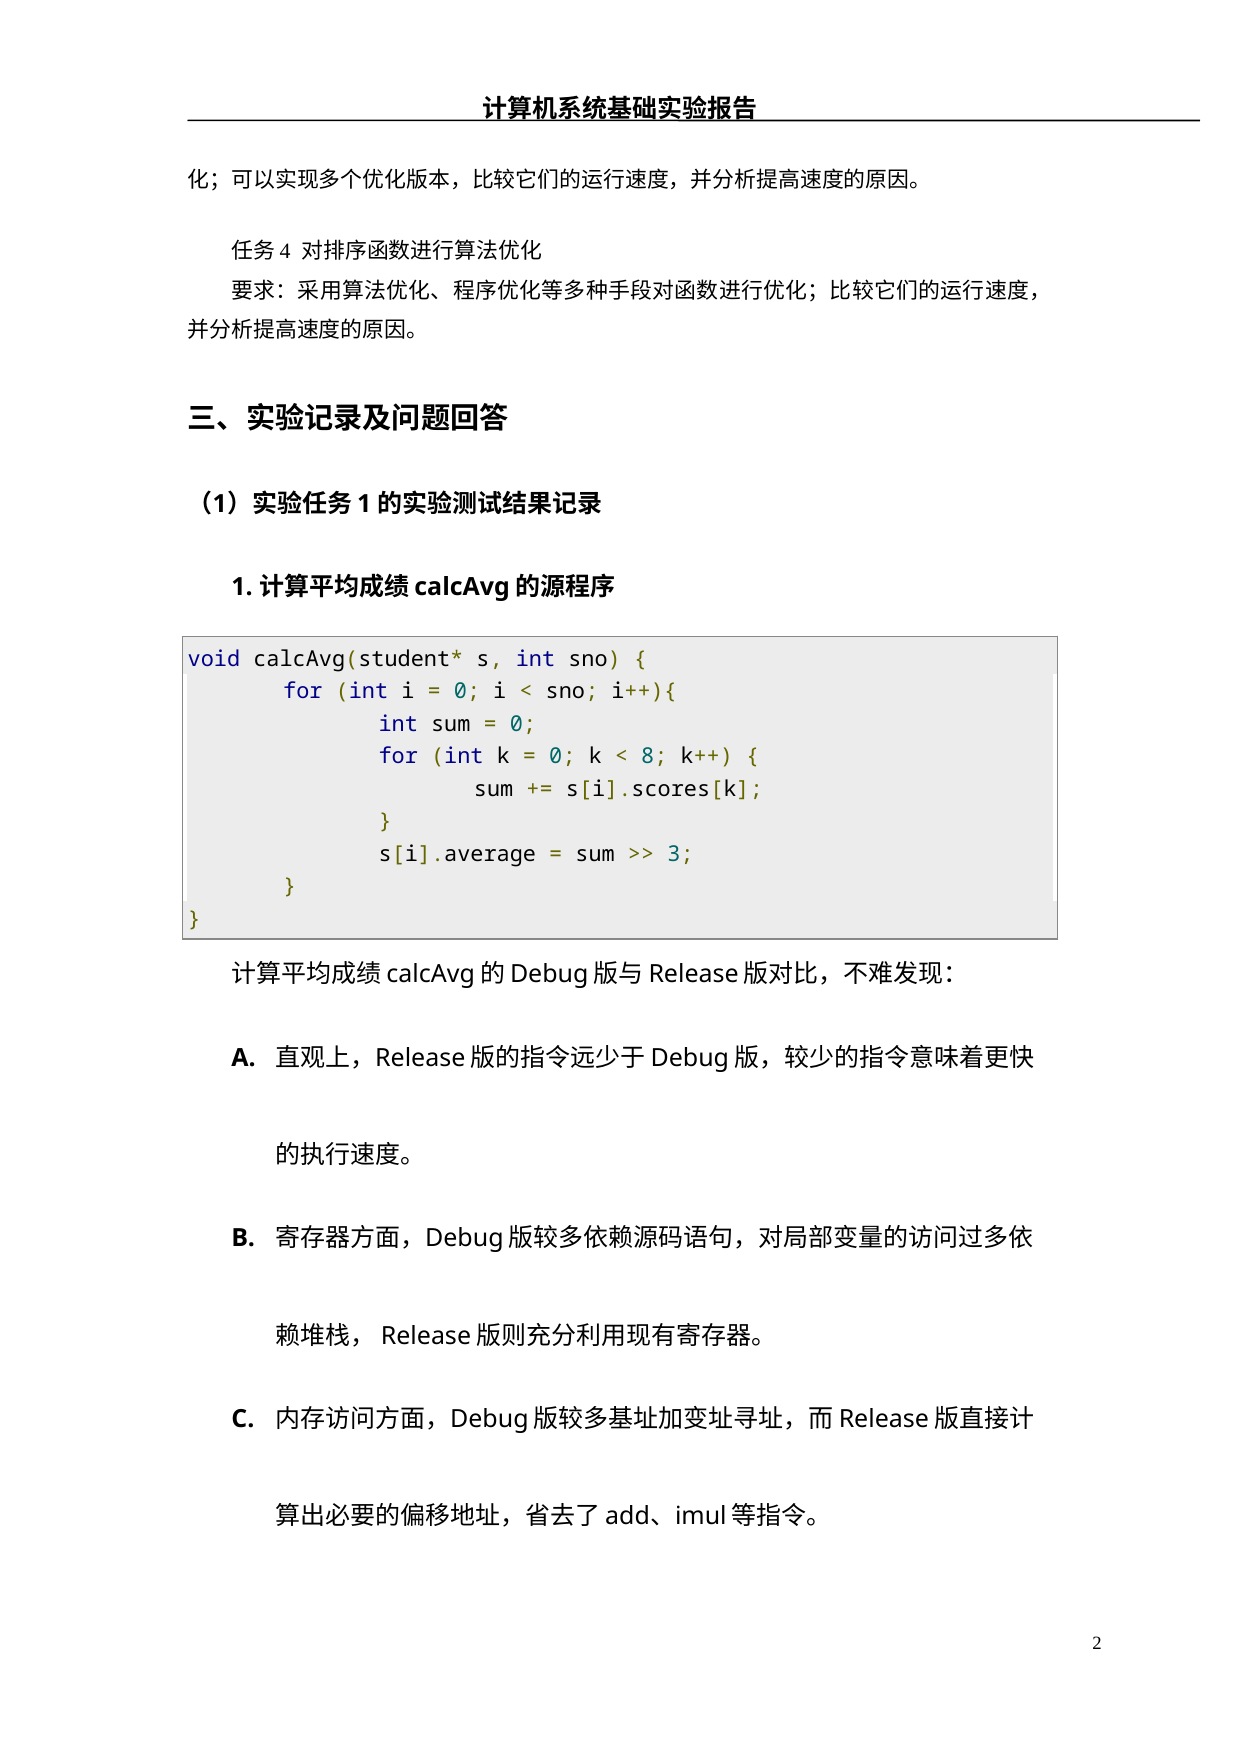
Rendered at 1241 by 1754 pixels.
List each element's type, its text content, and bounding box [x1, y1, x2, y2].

text } [183, 896, 1057, 938]
text 1. 计算平均成绩calcAvg的源程序 [187, 552, 1053, 617]
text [187, 162, 1053, 194]
text sum += s[i].scores[k]; [187, 771, 1053, 804]
text for (int k = 0; k < 8; k++) { [187, 739, 1053, 771]
text } [187, 869, 1053, 896]
list 直观上，Release版的指令远少于Debug版，较少的指令意味着更快的执行速度。 [231, 1023, 1053, 1185]
text s[i].average = sum >> 3; [187, 836, 1053, 869]
text （1）实验任务1 的实验测试结果记录 [187, 469, 1053, 534]
text 要求：采用算法优化、程序优化等多种手段对函数进行优化；比较它们的运行速度，并分析提高速度的原因。 [187, 273, 1053, 344]
list 寄存器方面，Debug版较多依赖源码语句，对局部变量的访问过多依赖堆栈， Release版则充分利用现有寄存器。 [231, 1203, 1053, 1366]
text 任务4 对排序函数进行算法优化 [187, 233, 1053, 265]
text 计算平均成绩calcAvg的Debug版与Release版对比，不难发现： [187, 940, 1053, 1004]
text for (int i = 0; i < sno; i++){ [187, 674, 1053, 706]
text } [187, 804, 1053, 836]
text void calcAvg(student* s, int sno) { [183, 637, 1057, 674]
text int sum = 0; [187, 706, 1053, 739]
text 三、实验记录及问题回答 [187, 383, 1053, 448]
list 内存访问方面，Debug版较多基址加变址寻址，而Release版直接计算出必要的偏移地址，省去了add、imul等指令。 [231, 1384, 1053, 1546]
